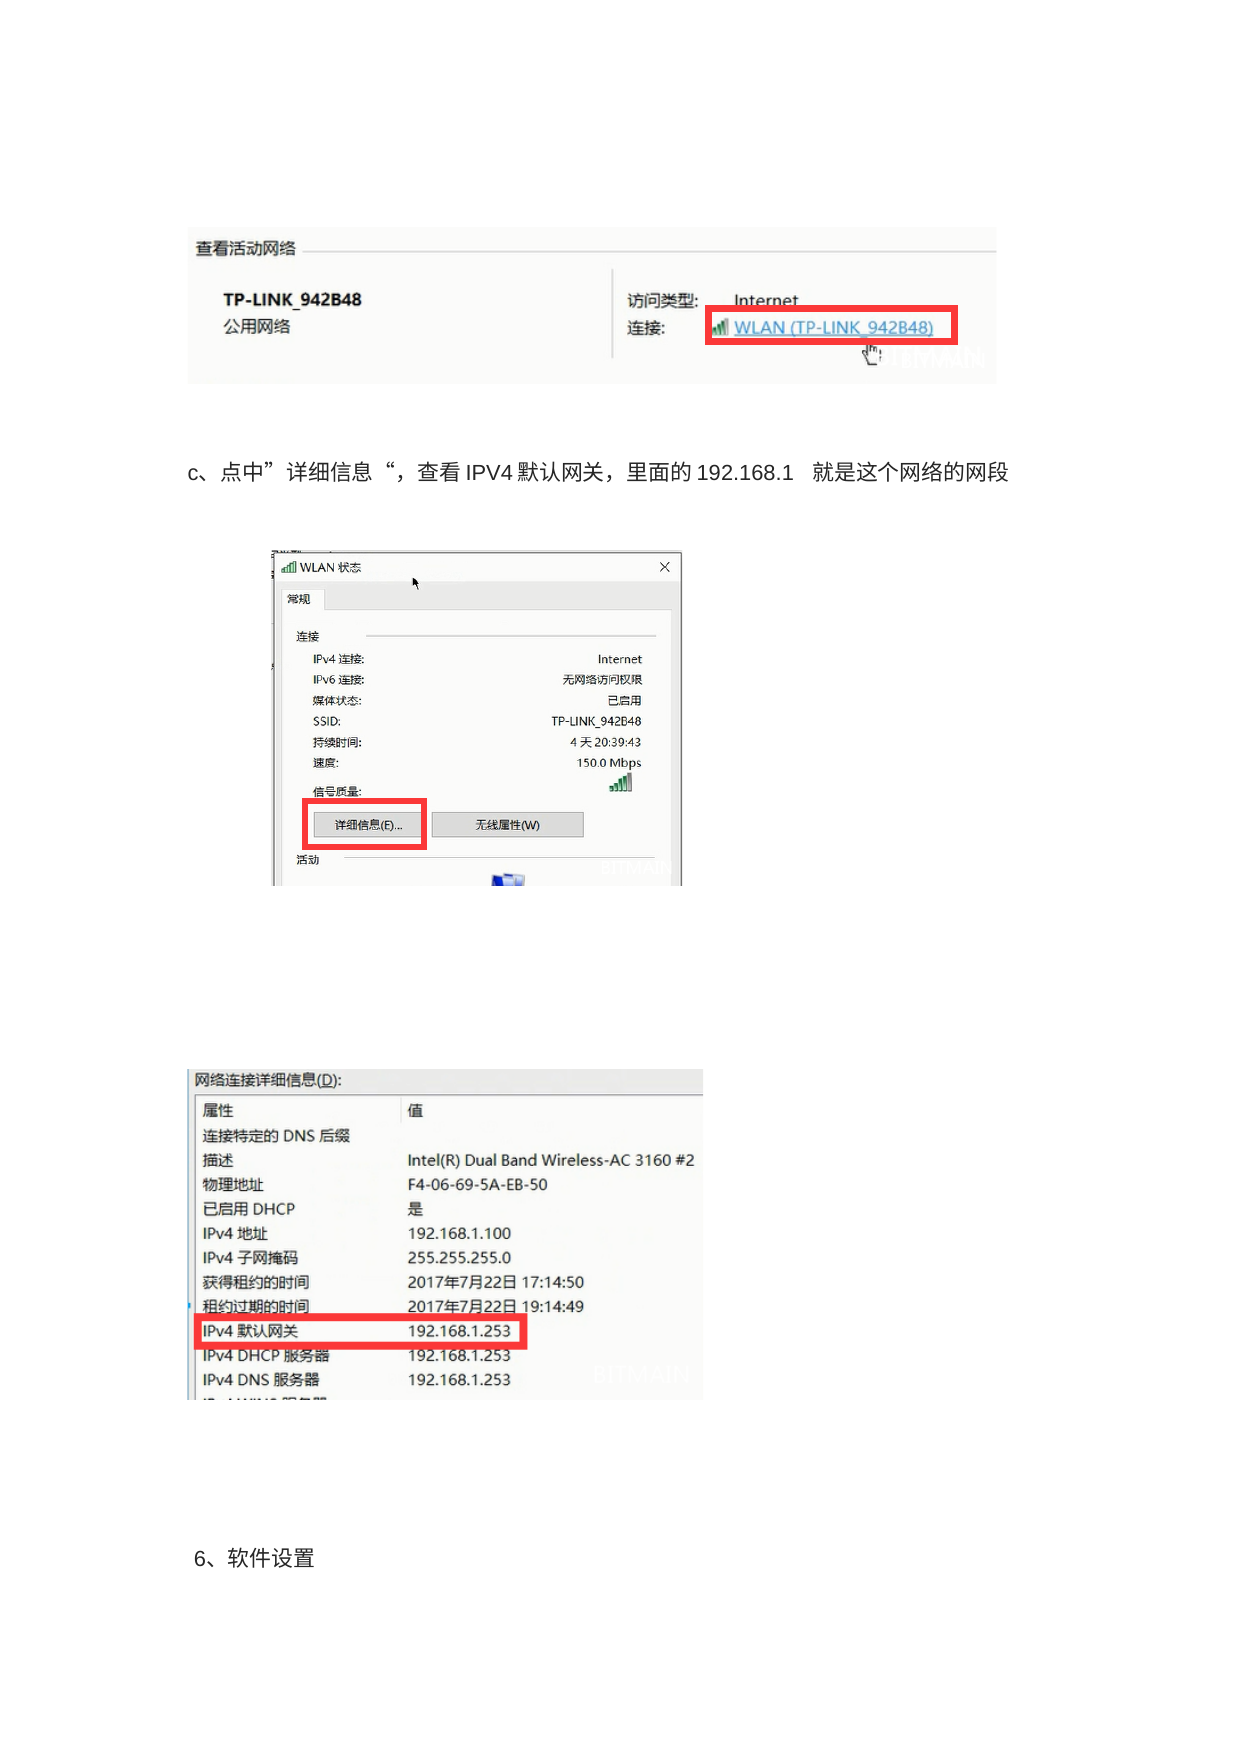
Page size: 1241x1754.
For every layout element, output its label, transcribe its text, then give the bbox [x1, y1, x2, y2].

picture [187, 227, 997, 384]
picture [271, 550, 683, 886]
text c、点中”详细信息“，查看IPV4默认网关，里面的192.168.1 就是这个网络的网段 [187, 454, 1053, 487]
picture [187, 1069, 704, 1400]
text 6、软件设置 [187, 1540, 1053, 1573]
